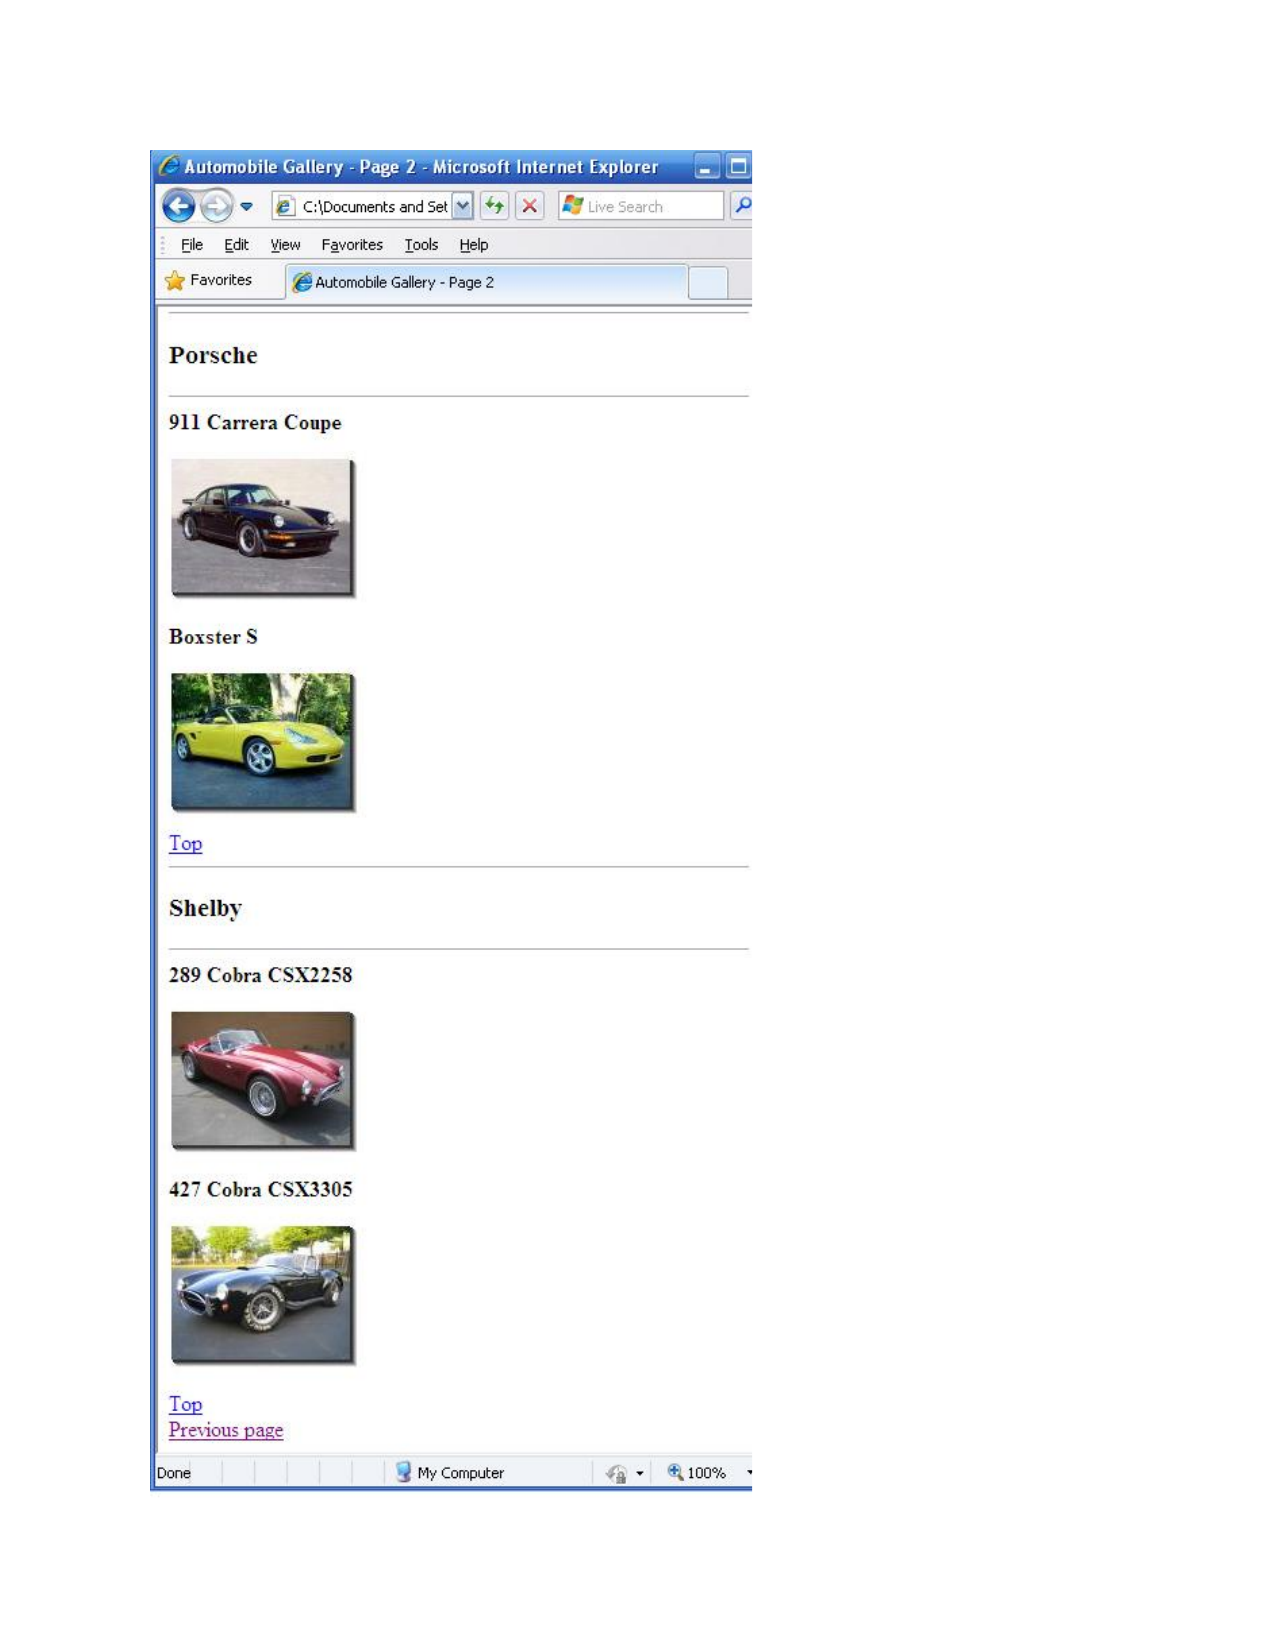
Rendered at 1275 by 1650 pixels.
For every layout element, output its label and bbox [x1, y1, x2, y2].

picture [150, 150, 753, 1500]
